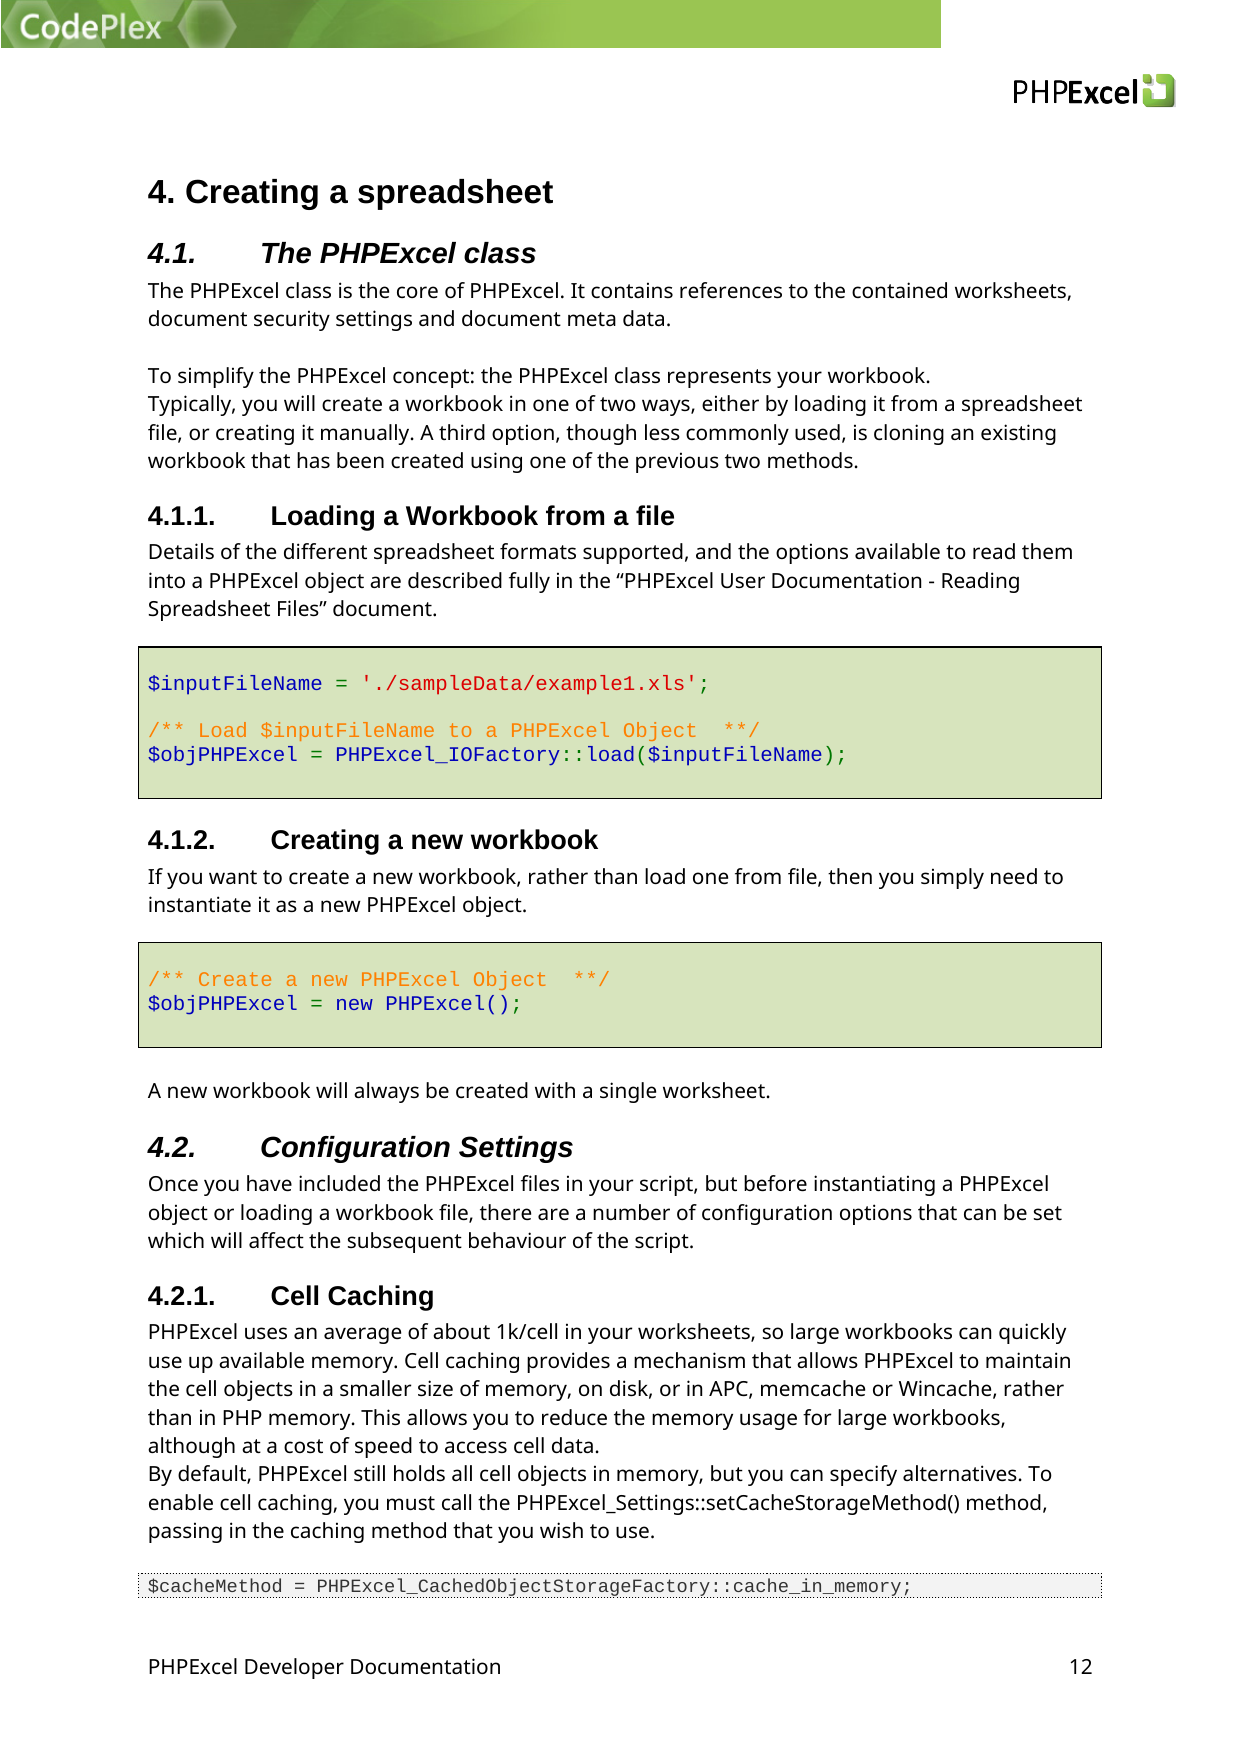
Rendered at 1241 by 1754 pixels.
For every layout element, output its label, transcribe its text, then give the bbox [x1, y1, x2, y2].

subtitle The PHPExcel class [148, 236, 1093, 269]
text Once you have included the PHPExcel files in your script, but before instantiating a PHPExcel object or loading a workbook file, there are a number of configuration options that can be set which will affect the subsequent behaviour of the script. [148, 1169, 1093, 1255]
text By default, PHPExcel still holds all cell objects in memory, but you can specify alternatives. To enable cell caching, you must call the PHPExcel_Settings::setCacheStorageMethod() method, passing in the caching method that you wish to use. [148, 1459, 1093, 1545]
text If you want to create a new workbook, rather than load one from file, then you simply need to instantiate it as a new PHPExcel object. [148, 862, 1093, 919]
subtitle Creating a spreadsheet [148, 173, 1093, 211]
text PHPExcel uses an average of about 1k/cell in your worksheets, so large workbooks can quickly use up available memory. Cell caching provides a mechanism that allows PHPExcel to maintain the cell objects in a smaller size of memory, on disk, or in APC, memcache or Wincache, rather than in PHP memory. This allows you to reduce the memory usage for large workbooks, although at a cost of speed to access cell data. [148, 1317, 1093, 1459]
text Details of the different spreadsheet formats supported, and the options available to read them into a PHPExcel object are described fully in the “PHPExcel User Documentation - Reading Spreadsheet Files” document. [148, 537, 1093, 623]
picture [0, 0, 940, 47]
subtitle Loading a Workbook from a file [148, 500, 1093, 531]
picture [1010, 72, 1176, 107]
text The PHPExcel class is the core of PHPExcel. It contains references to the contained worksheets, document security settings and document meta data. [148, 276, 1093, 333]
text Typically, you will create a workbook in one of two ways, either by loading it from a spreadsheet file, or creating it manually. A third option, though less commonly used, is cloning an existing workbook that has been created using one of the previous two methods. [148, 389, 1093, 475]
subtitle Configuration Settings [148, 1130, 1093, 1163]
subtitle Creating a new workbook [148, 824, 1093, 856]
subtitle Cell Caching [148, 1280, 1093, 1311]
text $cacheMethod = PHPExcel_CachedObjectStorageFactory::cache_in_memory; [138, 1573, 1102, 1598]
text To simplify the PHPExcel concept: the PHPExcel class represents your workbook. [148, 361, 1093, 389]
text $inputFileName = './sampleData/example1.xls'; /** Load $inputFileName to a PHPExcel Object **/ $objPHPExcel = PHPExcel_IOFactory::load($inputFileName); [139, 648, 1101, 798]
text /** Create a new PHPExcel Object **/ $objPHPExcel = new PHPExcel(); [139, 943, 1101, 1047]
text A new workbook will always be created with a single worksheet. [148, 1076, 1093, 1105]
